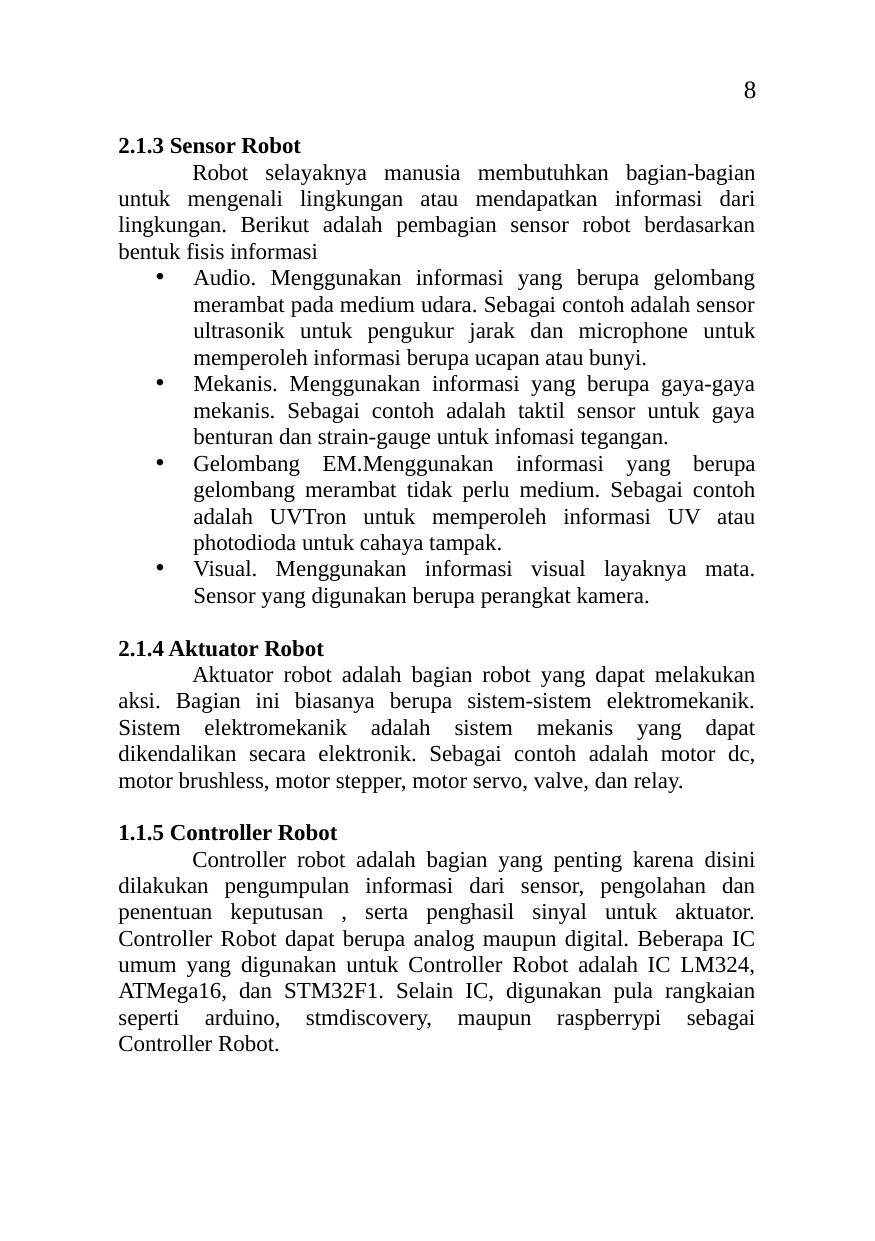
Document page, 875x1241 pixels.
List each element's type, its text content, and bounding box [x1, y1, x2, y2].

text Aktuator robot adalah bagian robot yang dapat melakukan aksi. Bagian ini biasanya berupa sistem-sistem elektromekanik. Sistem elektromekanik adalah sistem mekanis yang dapat dikendalikan secara elektronik. Sebagai contoh adalah motor dc, motor brushless, motor stepper, motor servo, valve, dan relay. [118, 661, 756, 793]
list Visual. Menggunakan informasi visual layaknya mata. Sensor yang digunakan berupa perangkat kamera. [156, 555, 756, 608]
list Mekanis. Menggunakan informasi yang berupa gaya-gaya mekanis. Sebagai contoh adalah taktil sensor untuk gaya benturan dan strain-gauge untuk infomasi tegangan. [156, 370, 756, 449]
text 2.1.4 Aktuator Robot [118, 635, 756, 661]
text 2.1.3 Sensor Robot [118, 132, 756, 159]
text 1.1.5 Controller Robot [118, 819, 756, 846]
text Controller robot adalah bagian yang penting karena disini dilakukan pengumpulan informasi dari sensor, pengolahan dan penentuan keputusan , serta penghasil sinyal untuk aktuator. Controller Robot dapat berupa analog maupun digital. Beberapa IC umum yang digunakan untuk Controller Robot adalah IC LM324, ATMega16, dan STM32F1. Selain IC, digunakan pula rangkaian seperti arduino, stmdiscovery, maupun raspberrypi sebagai Controller Robot. [118, 846, 756, 1057]
list Audio. Menggunakan informasi yang berupa gelombang merambat pada medium udara. Sebagai contoh adalah sensor ultrasonik untuk pengukur jarak dan microphone untuk memperoleh informasi berupa ucapan atau bunyi. [156, 264, 756, 370]
list Gelombang EM.Menggunakan informasi yang berupa gelombang merambat tidak perlu medium. Sebagai contoh adalah UVTron untuk memperoleh informasi UV atau photodioda untuk cahaya tampak. [156, 449, 756, 555]
text Robot selayaknya manusia membutuhkan bagian-bagian untuk mengenali lingkungan atau mendapatkan informasi dari lingkungan. Berikut adalah pembagian sensor robot berdasarkan bentuk fisis informasi [118, 159, 756, 264]
